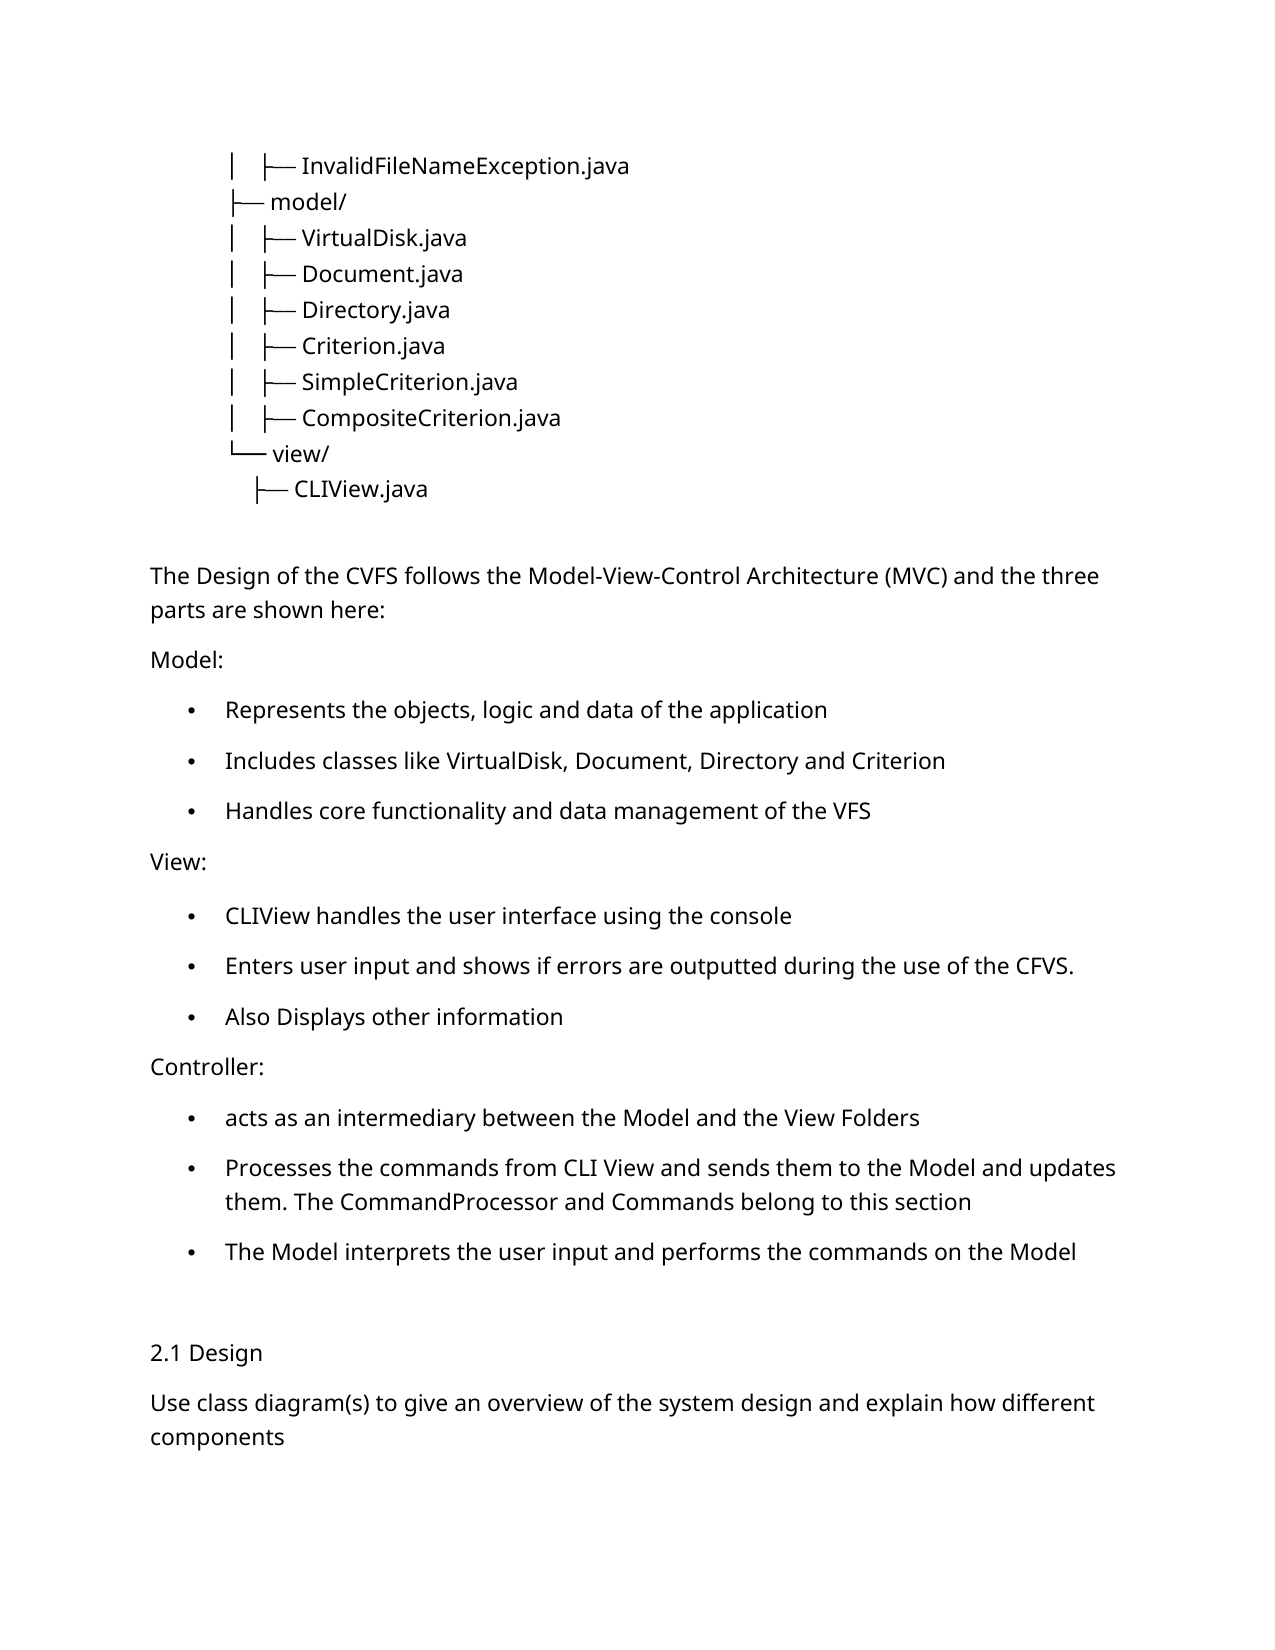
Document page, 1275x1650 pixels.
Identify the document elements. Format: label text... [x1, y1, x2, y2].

text │ ├── SimpleCriterion.java [225, 366, 1125, 397]
text │ ├── VirtualDisk.java [225, 222, 1125, 253]
list Processes the commands from CLI View and sends them to the Model and updates them. The CommandProcessor and Commands belong to this section [187, 1152, 1125, 1217]
list Enters user input and shows if errors are outputted during the use of the CFVS. [187, 950, 1125, 982]
list Includes classes like VirtualDisk, Document, Directory and Criterion [187, 745, 1125, 776]
list CLIView handles the user interface using the console [187, 900, 1125, 931]
text │ ├── Directory.java [225, 294, 1125, 325]
text ├── CLIView.java [225, 473, 1125, 505]
list Handles core functionality and data management of the VFS [187, 795, 1125, 826]
text Controller: [150, 1051, 1125, 1082]
text 2.1 Design [150, 1337, 1125, 1368]
text ├── model/ [225, 186, 1125, 217]
text Use class diagram(s) to give an overview of the system design and explain how different components [150, 1387, 1125, 1452]
list The Model interprets the user input and performs the commands on the Model [187, 1236, 1125, 1267]
text The Design of the CVFS follows the Model-View-Control Architecture (MVC) and the three parts are shown here: [150, 560, 1125, 625]
text │ ├── Criterion.java [225, 330, 1125, 361]
list Represents the objects, logic and data of the application [187, 694, 1125, 726]
list Also Displays other information [187, 1001, 1125, 1032]
text Model: [150, 644, 1125, 675]
text └── view/ [225, 437, 1125, 469]
text │ ├── Document.java [225, 258, 1125, 289]
text View: [150, 846, 1125, 877]
text │ ├── CompositeCriterion.java [225, 402, 1125, 433]
list acts as an intermediary between the Model and the View Folders [187, 1102, 1125, 1133]
text │ ├── InvalidFileNameException.java [225, 150, 1125, 181]
